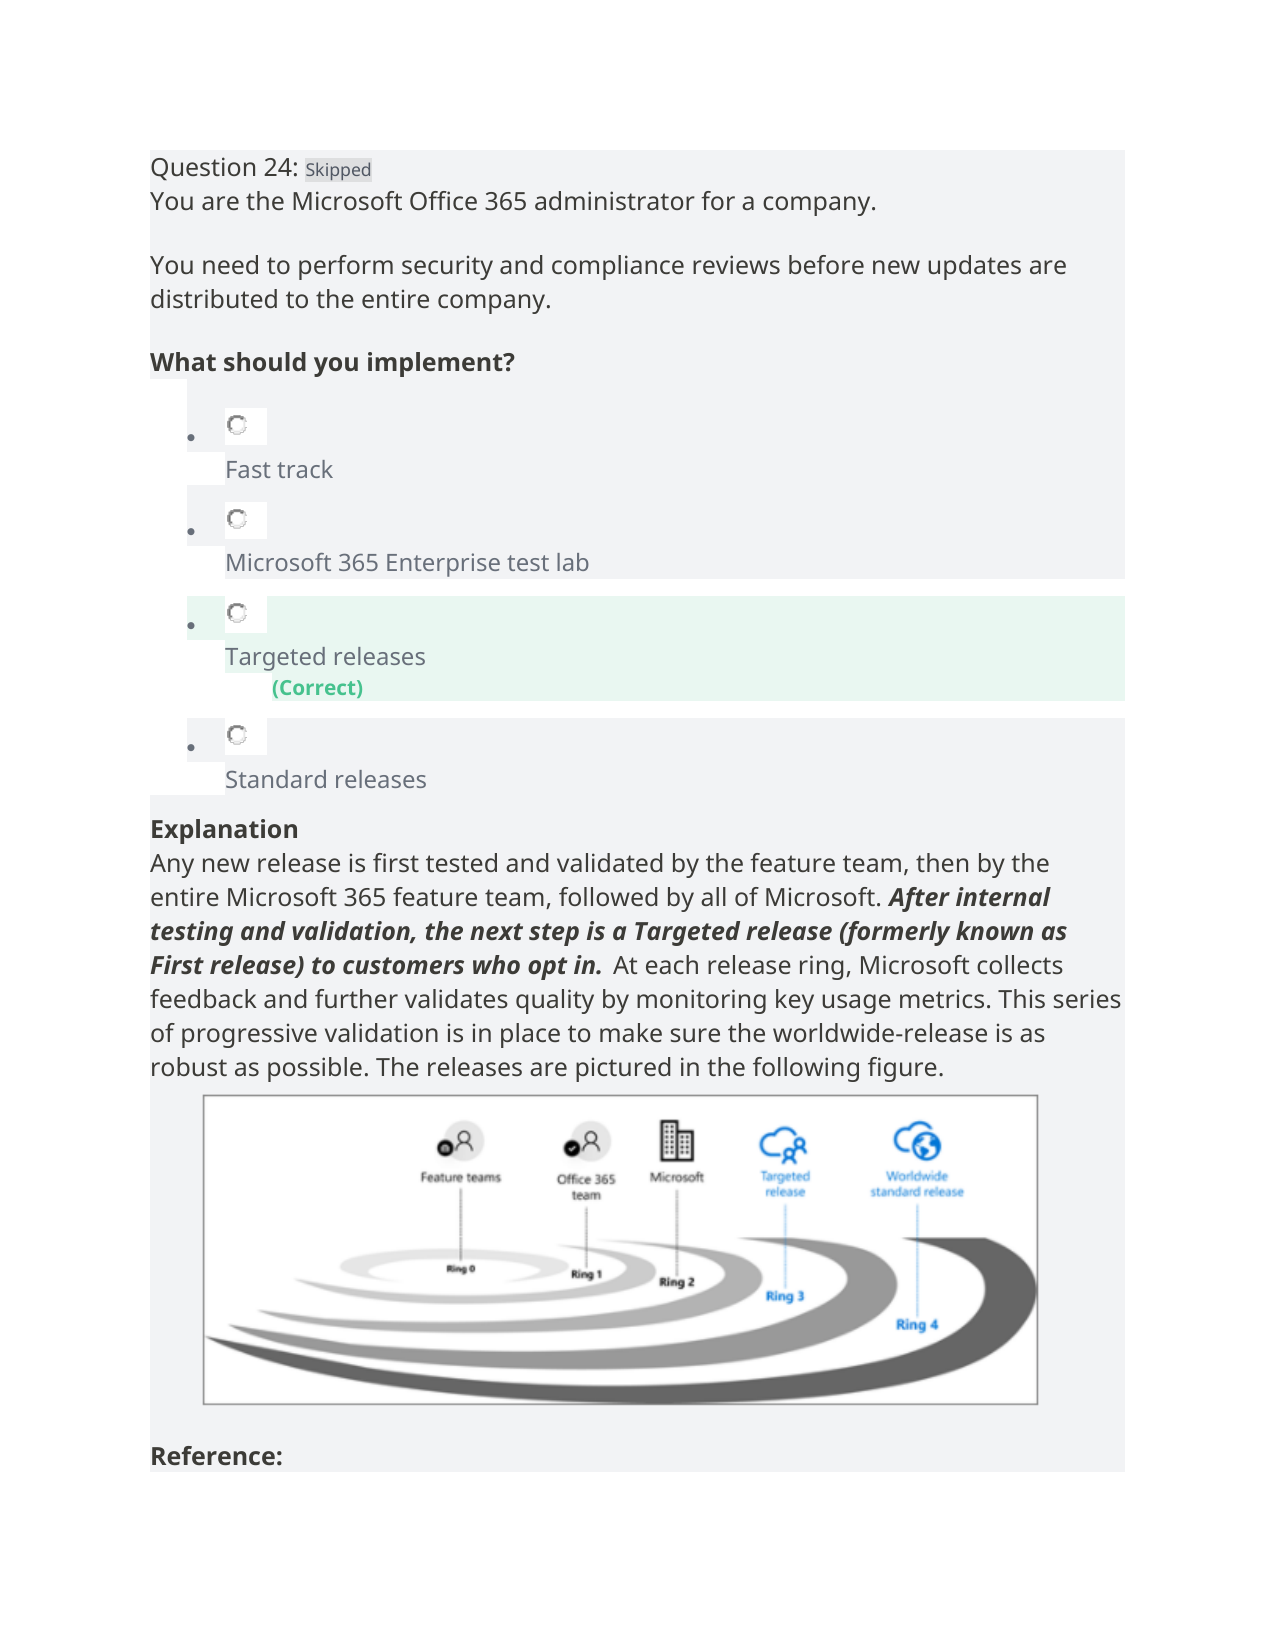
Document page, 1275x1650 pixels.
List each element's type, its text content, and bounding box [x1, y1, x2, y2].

text Targeted releases [225, 640, 1125, 673]
text Question 24: Skipped [150, 150, 1125, 184]
picture [200, 1084, 1051, 1410]
list ​ [187, 718, 1125, 762]
text Reference: [150, 1438, 1125, 1472]
text What should you implement? [150, 344, 1125, 379]
text Any new release is first tested and validated by the feature team, then by the entire Microsoft 365 feature team, followed by all of Microsoft. After internal testing and validation, the next step is a Targeted release (formerly known as First release) to customers who opt in. At each release ring, Microsoft collects feedback and further validates quality by monitoring key usage metrics. This series of progressive validation is in place to make sure the worldwide-release is as robust as possible. The releases are pictured in the following figure. [150, 846, 1125, 1084]
text You are the Microsoft Office 365 administrator for a company. [150, 184, 1125, 218]
text (Correct) [272, 673, 1125, 701]
list ​ [187, 502, 1125, 546]
text Explanation [150, 812, 1125, 846]
text Standard releases [225, 762, 1125, 795]
text Microsoft 365 Enterprise test lab [225, 546, 1125, 579]
text You need to perform security and compliance reviews before new updates are distributed to the entire company. [150, 247, 1125, 315]
list ​ [187, 596, 1125, 640]
list ​ [187, 408, 1125, 452]
text Fast track [225, 452, 1125, 485]
